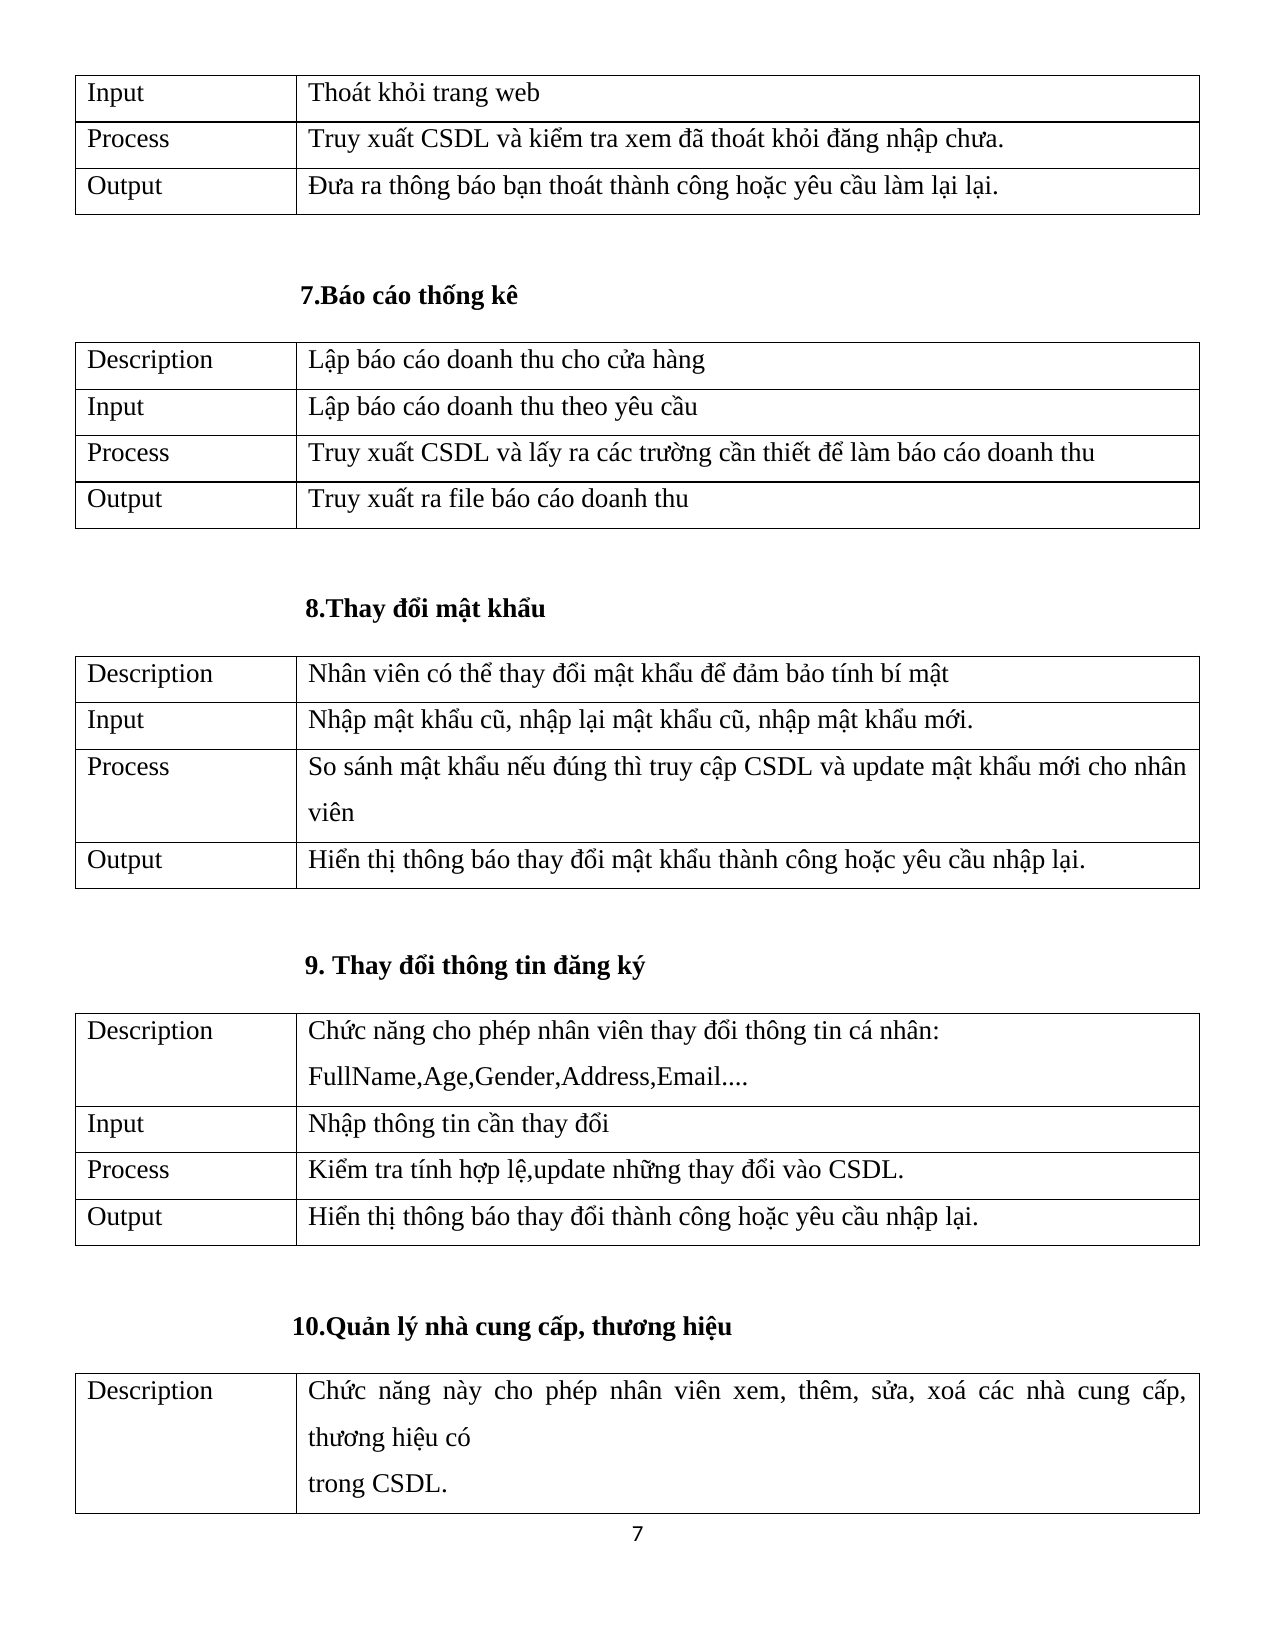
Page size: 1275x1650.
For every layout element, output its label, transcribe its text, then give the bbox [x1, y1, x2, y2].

table_cell So sánh mật khẩu nếu đúng thì truy cập CSDL và update mật khẩu mới cho nhân viên [297, 750, 1199, 842]
table_header Chức năng này cho phép nhân viên xem, thêm, sửa, xoá các nhà cung cấp, thương hiệu có trong CSDL. [297, 1374, 1199, 1513]
table_cell Output [76, 843, 296, 888]
table_header Chức năng cho phép nhân viên thay đổi thông tin cá nhân: FullName,Age,Gender,Address,Email.... [297, 1014, 1199, 1106]
table_cell Truy xuất CSDL và lấy ra các trường cần thiết để làm báo cáo doanh thu [297, 436, 1199, 481]
table_cell Hiển thị thông báo thay đổi mật khẩu thành công hoặc yêu cầu nhập lại. [297, 843, 1199, 888]
text 8.Thay đổi mật khẩu [75, 592, 1200, 623]
table_header Description [76, 1374, 296, 1513]
table_cell Output [76, 169, 296, 214]
table_header Description [76, 657, 296, 702]
table_cell Truy xuất CSDL và kiểm tra xem đã thoát khỏi đăng nhập chưa. [297, 123, 1199, 168]
table_header Nhân viên có thể thay đổi mật khẩu để đảm bảo tính bí mật [297, 657, 1199, 702]
table_header Description [76, 343, 296, 388]
table_cell Kiểm tra tính hợp lệ,update những thay đổi vào CSDL. [297, 1153, 1199, 1199]
table_cell Lập báo cáo doanh thu theo yêu cầu [297, 390, 1199, 435]
table_cell Input [76, 76, 296, 121]
table_cell Process [76, 123, 296, 168]
table_header Lập báo cáo doanh thu cho cửa hàng [297, 343, 1199, 388]
table_cell Nhập mật khẩu cũ, nhập lại mật khẩu cũ, nhập mật khẩu mới. [297, 703, 1199, 748]
table_cell Nhập thông tin cần thay đổi [297, 1107, 1199, 1152]
table_header Description [76, 1014, 296, 1106]
table_cell Process [76, 750, 296, 842]
table_cell Process [76, 1153, 296, 1199]
table_cell Đưa ra thông báo bạn thoát thành công hoặc yêu cầu làm lại lại. [297, 169, 1199, 214]
table_cell Output [76, 1200, 296, 1245]
table_cell Input [76, 703, 296, 748]
table_cell Process [76, 436, 296, 481]
table_cell Hiển thị thông báo thay đổi thành công hoặc yêu cầu nhập lại. [297, 1200, 1199, 1245]
table_cell Input [76, 390, 296, 435]
text 9. Thay đổi thông tin đăng ký [75, 949, 1200, 981]
table_cell Input [76, 1107, 296, 1152]
table_cell Thoát khỏi trang web [297, 76, 1199, 121]
text 10.Quản lý nhà cung cấp, thương hiệu [75, 1309, 1200, 1341]
text 7.Báo cáo thống kê [150, 279, 1200, 310]
table_cell Truy xuất ra file báo cáo doanh thu [297, 483, 1199, 528]
table_cell Output [76, 483, 296, 528]
